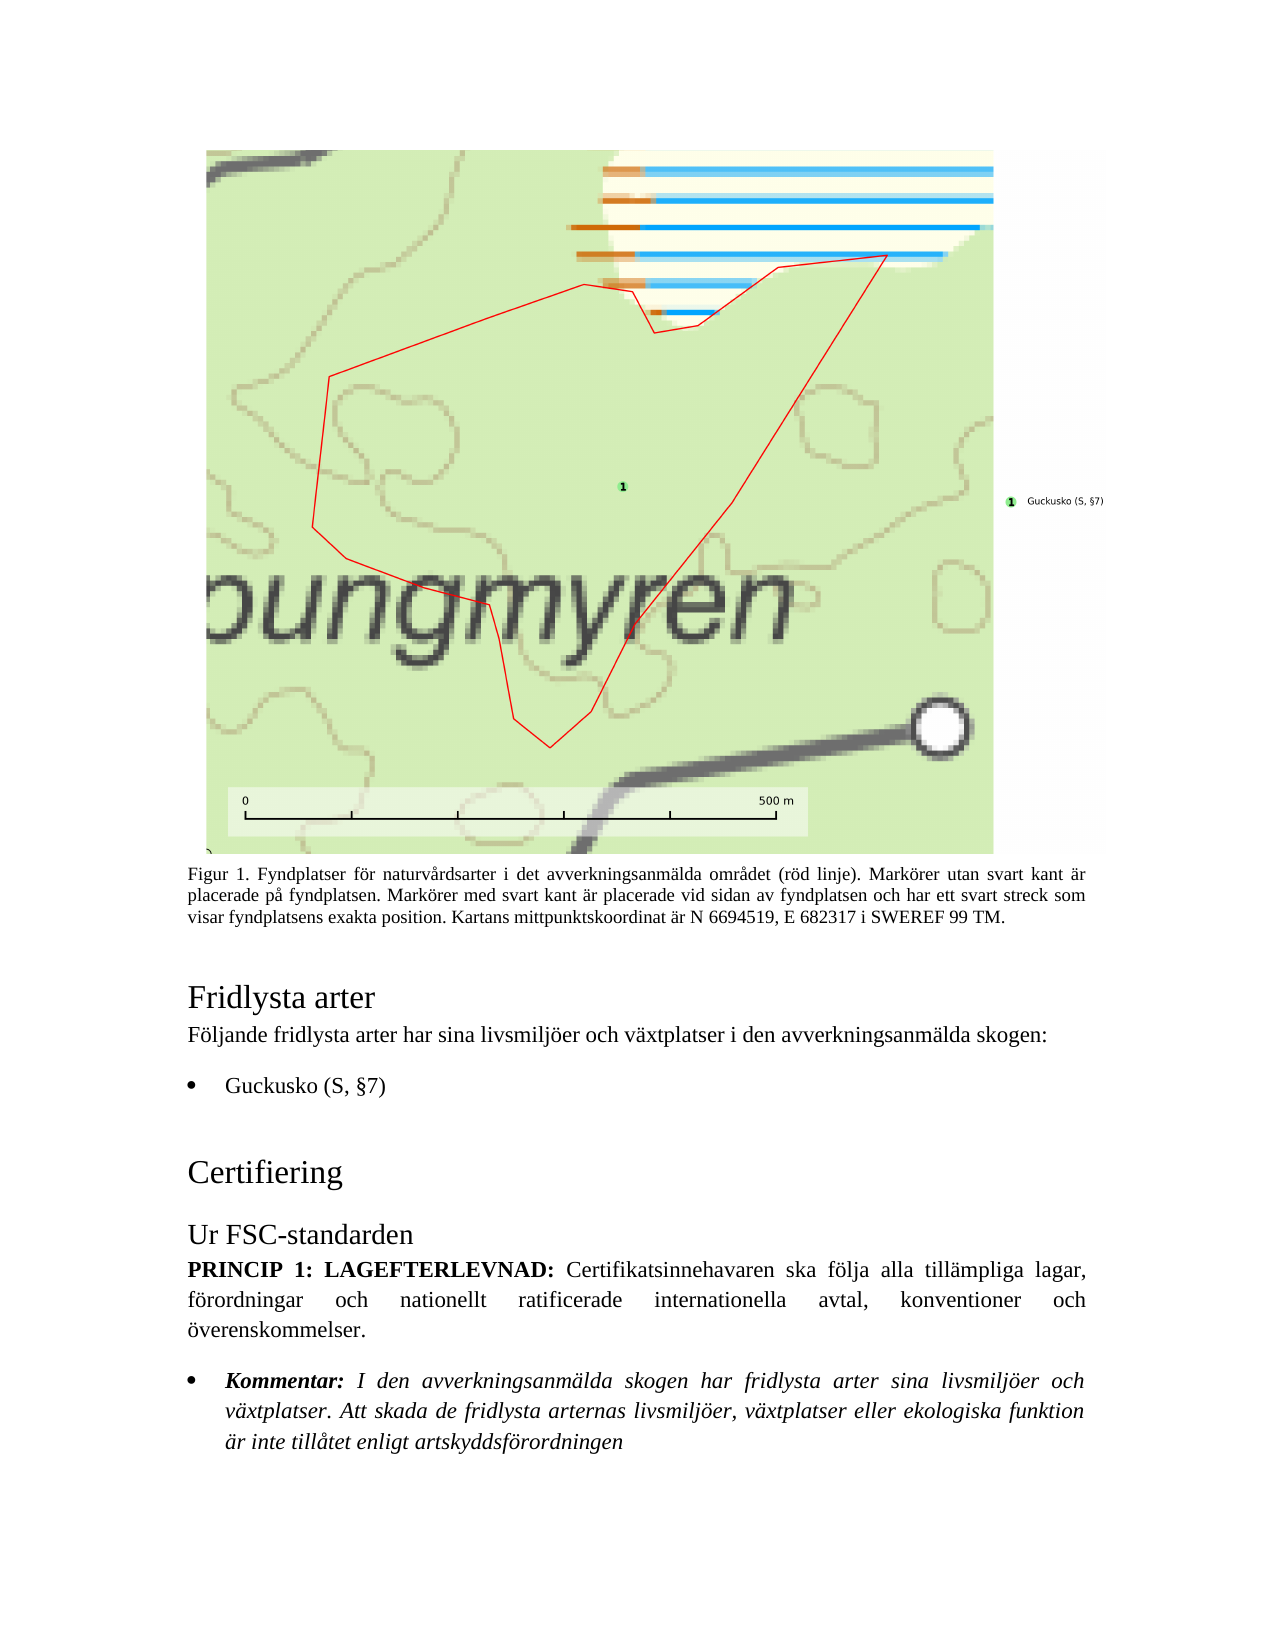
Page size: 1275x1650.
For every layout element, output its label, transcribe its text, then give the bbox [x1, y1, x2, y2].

text Följande fridlysta arter har sina livsmiljöer och växtplatser i den avverkningsanmälda skogen: [187, 1021, 1087, 1047]
subtitle Fridlysta arter [187, 977, 1087, 1015]
subtitle Certifiering [187, 1152, 1087, 1191]
list Guckusko (S, §7) [187, 1072, 1087, 1098]
subtitle Ur FSC-standarden [187, 1217, 1087, 1251]
picture [206, 150, 1107, 854]
list Kommentar: I den avverkningsanmälda skogen har fridlysta arter sina livsmiljöer och växtplatser. Att skada de fridlysta arternas livsmiljöer, växtplatser eller ekologiska funktion är inte tillåtet enligt artskyddsförordningen [187, 1367, 1087, 1454]
text PRINCIP 1: LAGEFTERLEVNAD: Certifikatsinnehavaren ska följa alla tillämpliga lagar, förordningar och nationellt ratificerade internationella avtal, konventioner och överenskommelser. [187, 1256, 1087, 1343]
text Figur 1. Fyndplatser för naturvårdsarter i det avverkningsanmälda området (röd linje). Markörer utan svart kant är placerade på fyndplatsen. Markörer med svart kant är placerade vid sidan av fyndplatsen och har ett svart streck som visar fyndplatsens exakta position. Kartans mittpunktskoordinat är N 6694519, E 682317 i SWEREF 99 TM. [187, 862, 1087, 927]
